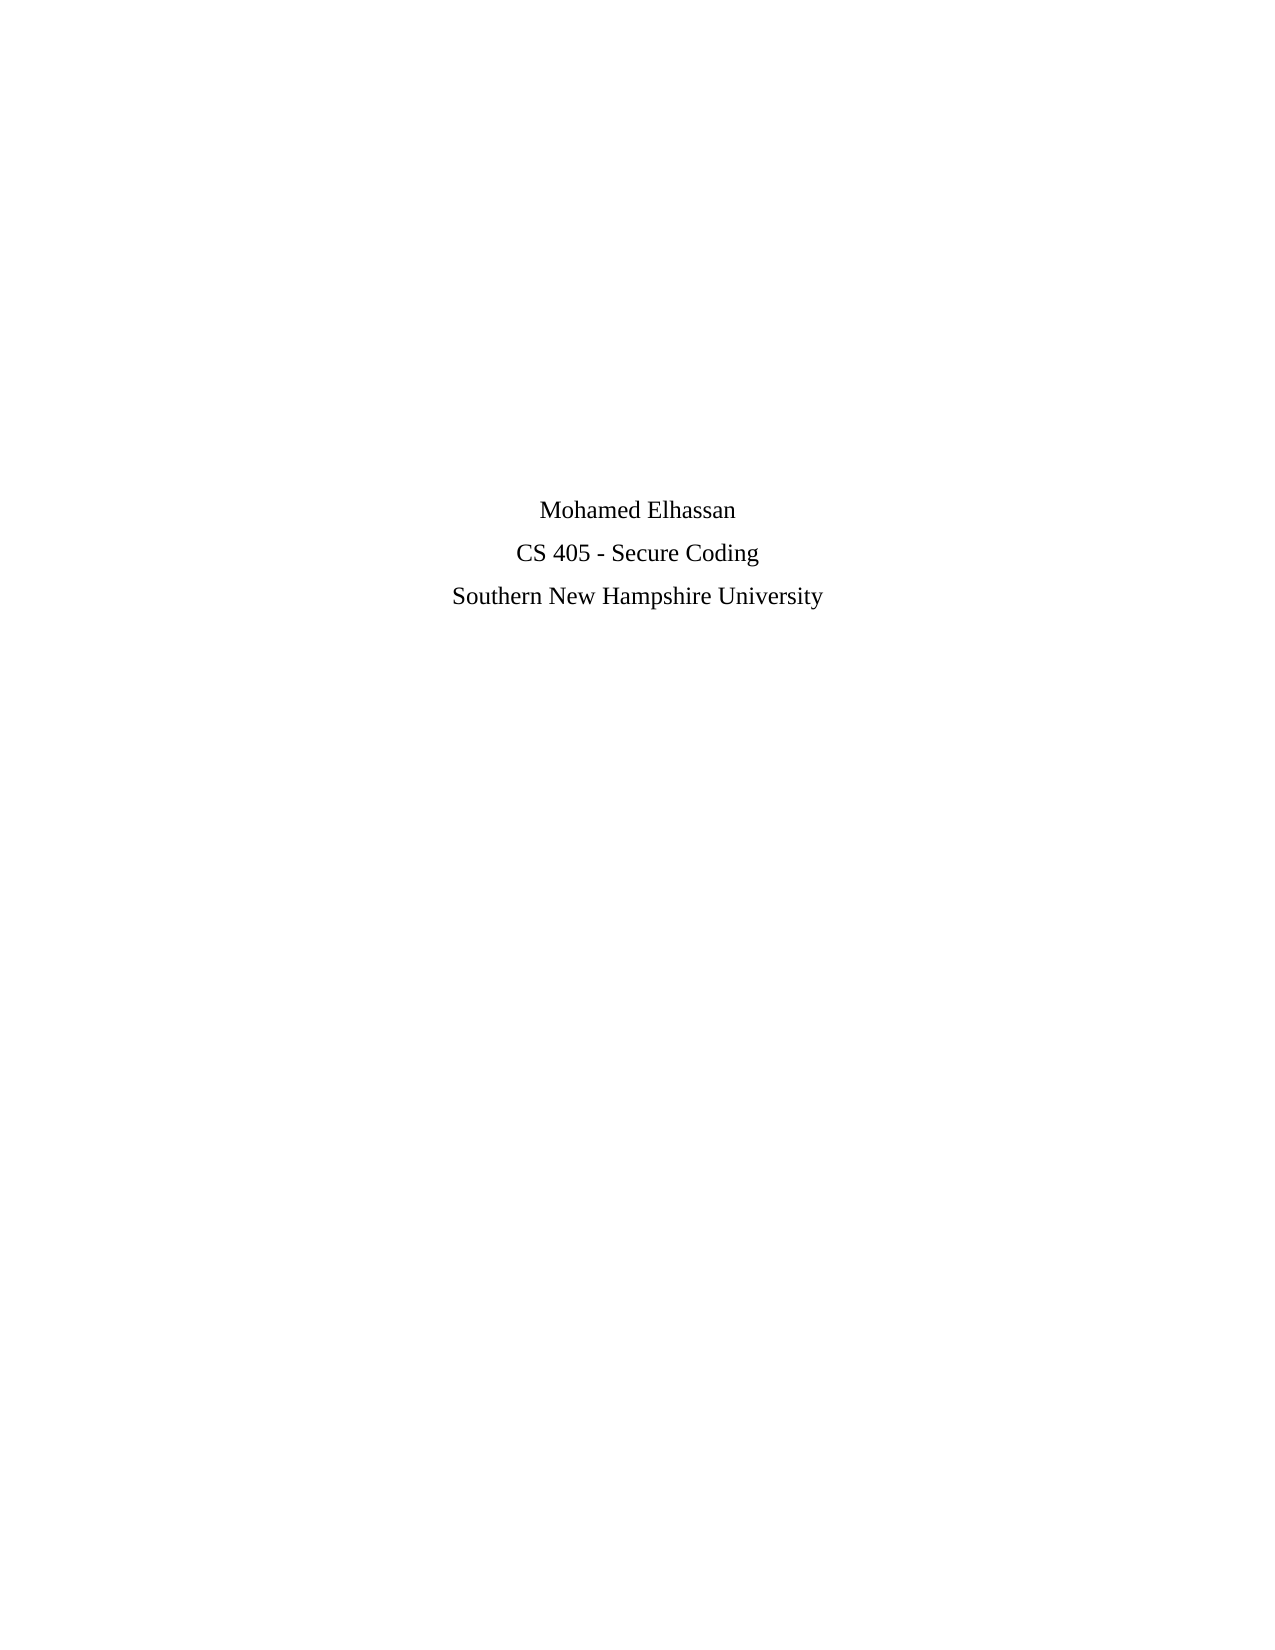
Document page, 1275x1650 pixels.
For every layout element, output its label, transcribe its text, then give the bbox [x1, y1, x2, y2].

text CS 405 - Secure Coding [150, 538, 1125, 567]
text Southern New Hampshire University [150, 581, 1125, 610]
text Mohamed Elhassan [150, 495, 1125, 524]
